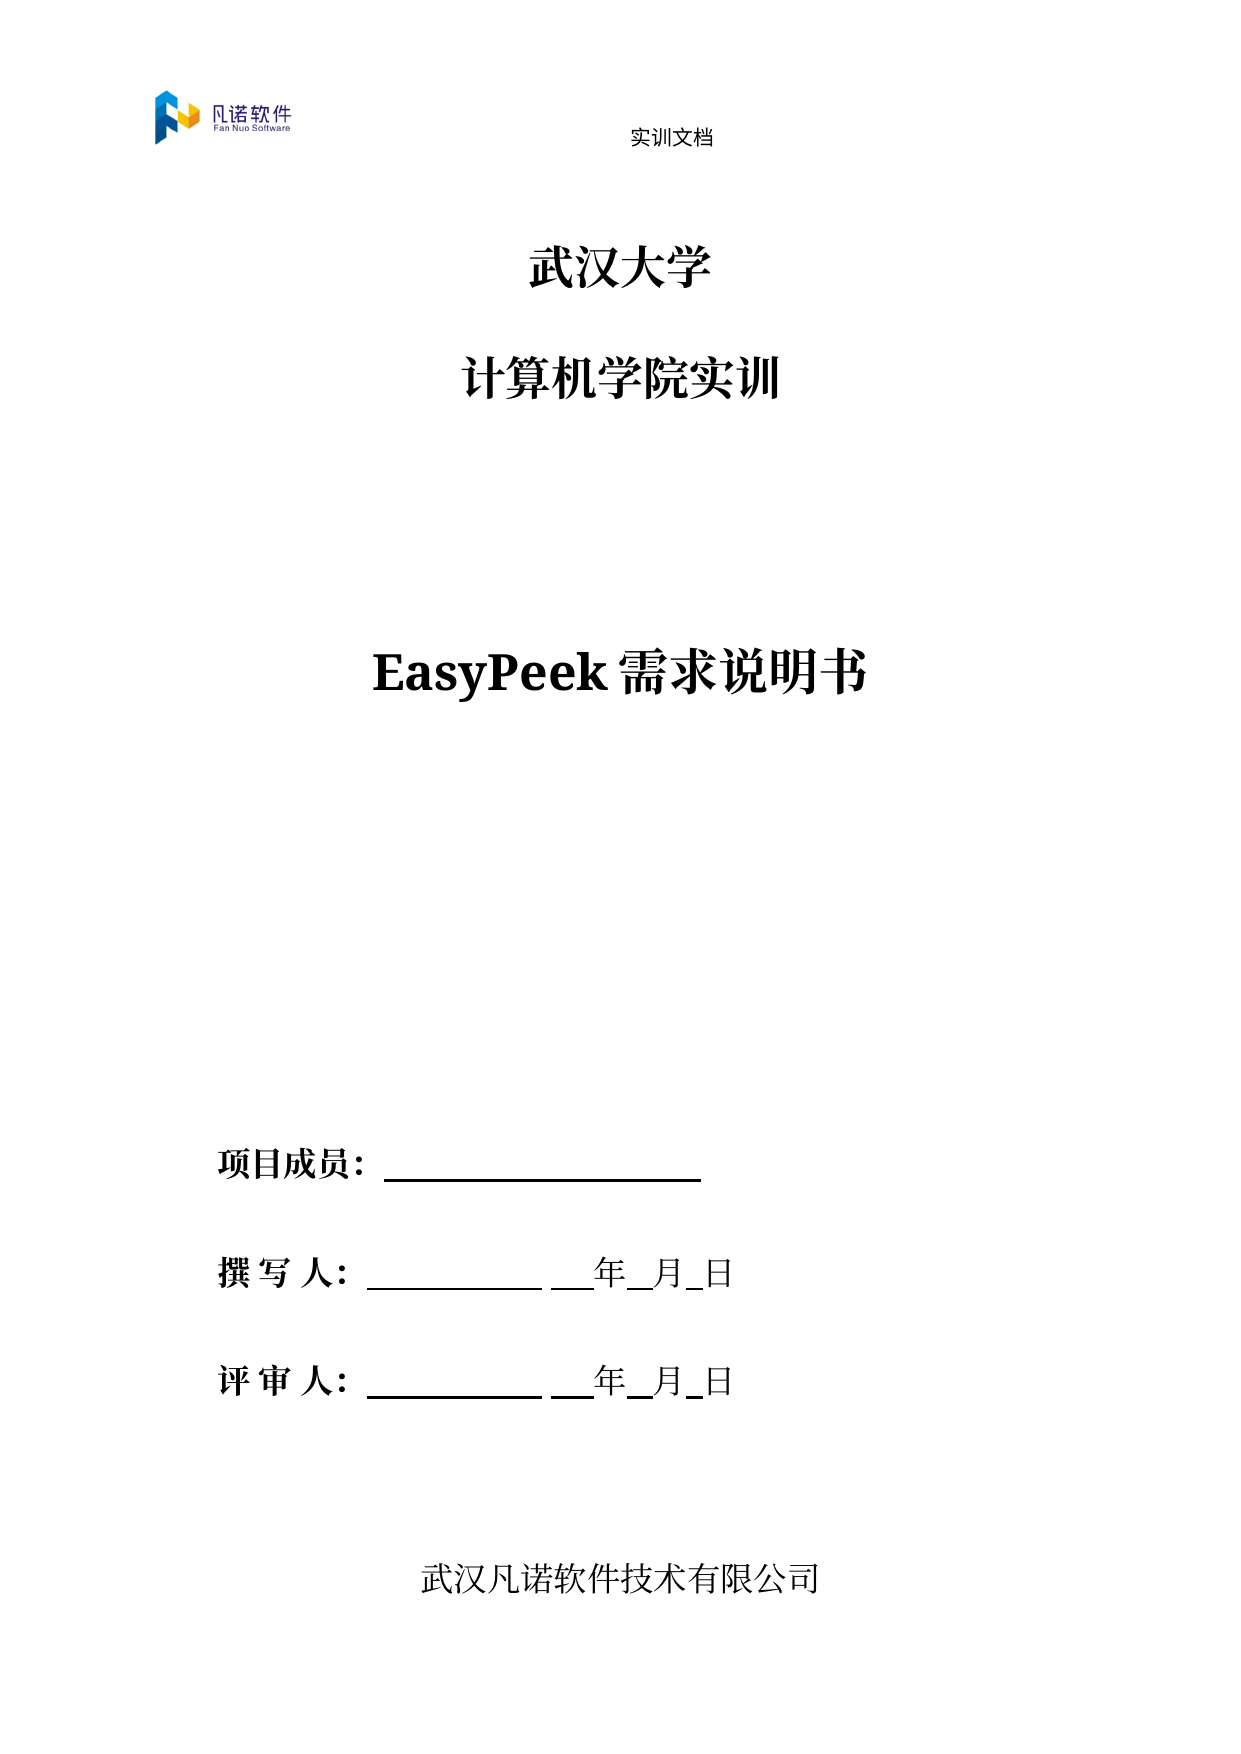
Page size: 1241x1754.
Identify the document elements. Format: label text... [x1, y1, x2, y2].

picture [150, 88, 295, 145]
text 评 审 人： 年 月 日 [150, 1355, 1090, 1403]
text 项目成员： [150, 1138, 1090, 1186]
text 武汉大学 [150, 232, 1090, 297]
text 撰 写 人： 年 月 日 [150, 1247, 1090, 1295]
text 计算机学院实训 [150, 343, 1090, 409]
text 武汉凡诺软件技术有限公司 [150, 1553, 1090, 1601]
text EasyPeek需求说明书 [150, 633, 1090, 705]
